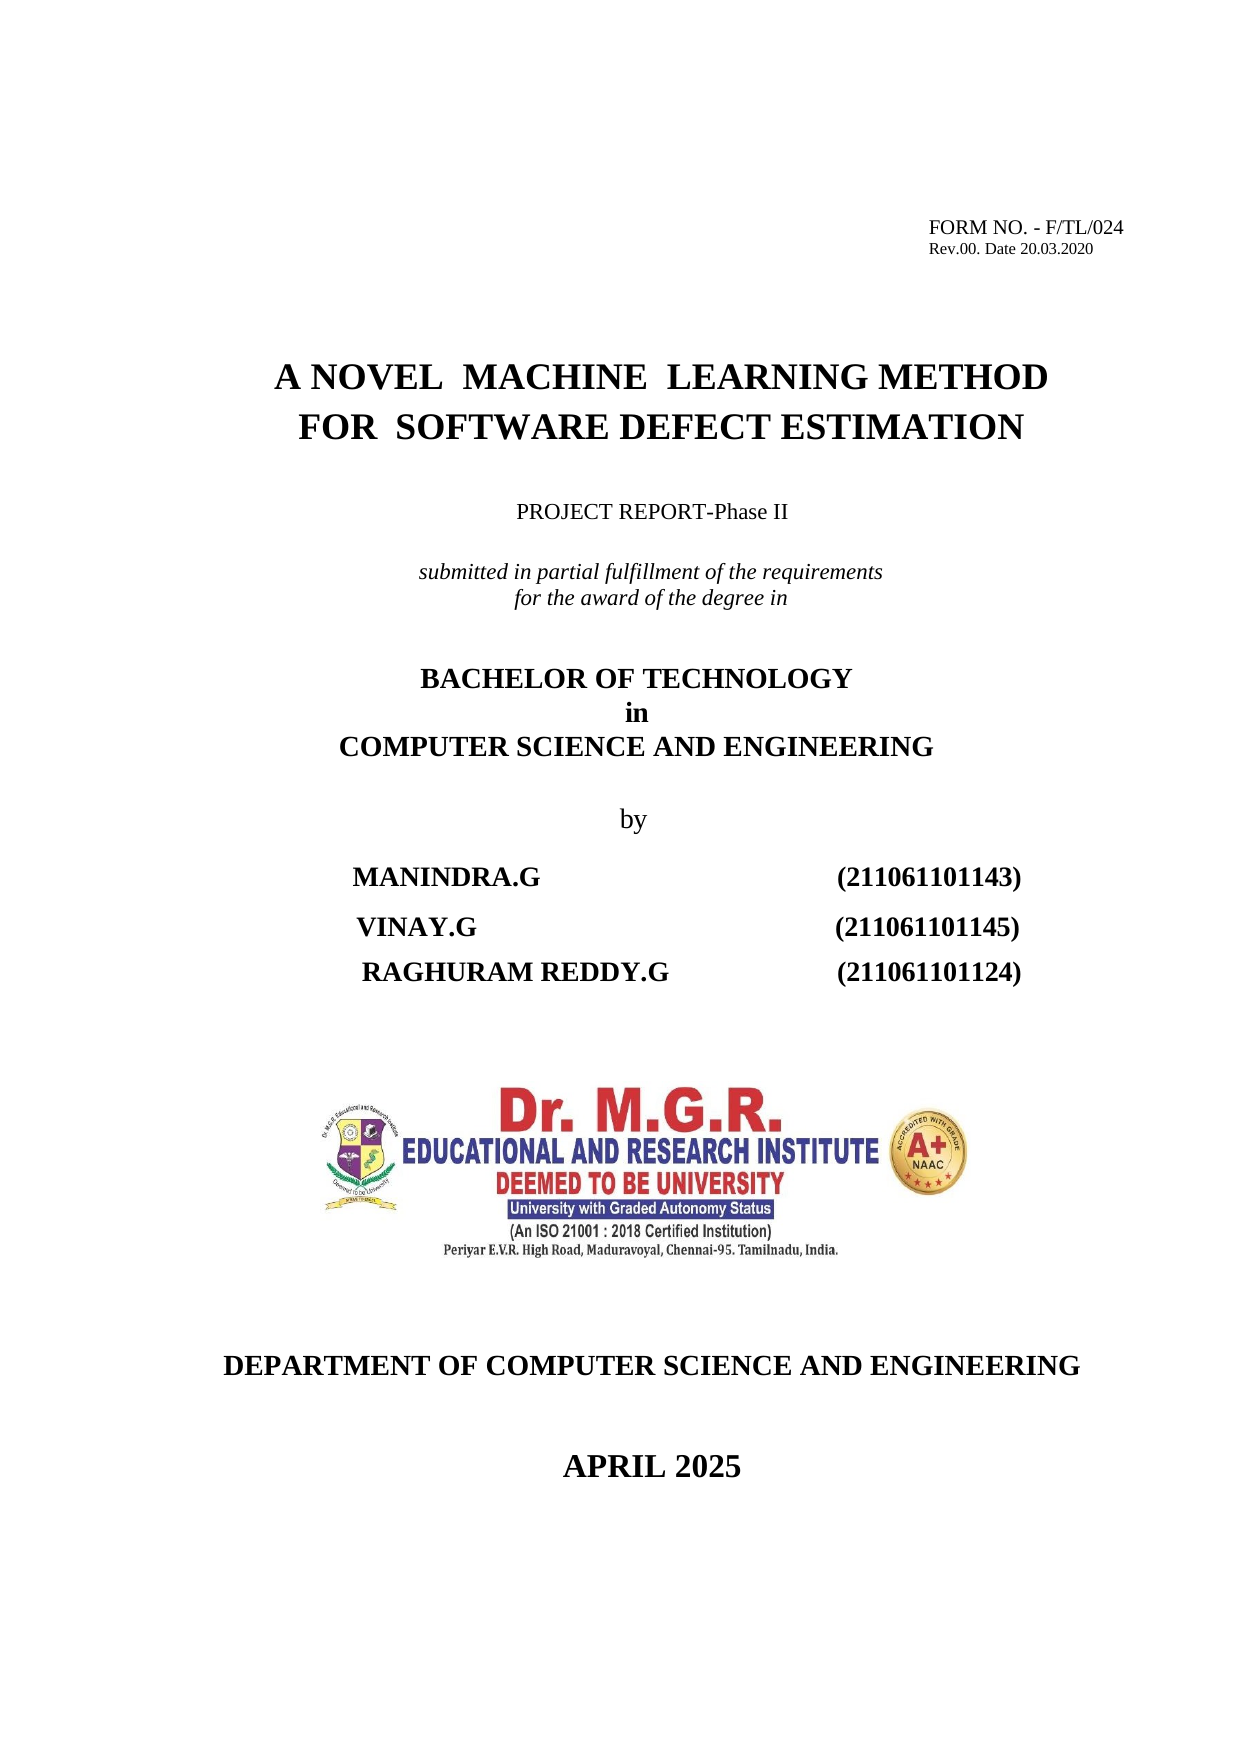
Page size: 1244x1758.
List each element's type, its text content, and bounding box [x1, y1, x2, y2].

text in [188, 696, 1086, 729]
table_cell (211061101124) [788, 950, 1027, 989]
subtitle A NOVEL MACHINE LEARNING METHOD FOR SOFTWARE DEFECT ESTIMATION [241, 354, 1082, 447]
text COMPUTER SCIENCE AND ENGINEERING [313, 729, 960, 763]
table_header MANINDRA.G [347, 861, 788, 902]
text Rev.00. Date 20.03.2020 [928, 239, 1137, 258]
text BACHELOR OF TECHNOLOGY [167, 662, 1106, 696]
table_cell (211061101145) [788, 902, 1027, 950]
table_header (211061101143) [788, 861, 1027, 902]
picture [320, 1081, 971, 1258]
text PROJECT REPORT-Phase II [167, 498, 1137, 524]
text FORM NO. - F/TL/024 [928, 215, 1137, 239]
table_cell VINAY.G [347, 902, 788, 950]
text for the award of the degree in [167, 584, 1137, 611]
text DEPARTMENT OF COMPUTER SCIENCE AND ENGINEERING [167, 1348, 1137, 1382]
table_cell RAGHURAM REDDY.G [347, 950, 788, 989]
text submitted in partial fulfillment of the requirements [167, 558, 1137, 584]
text by [167, 802, 1100, 834]
text APRIL 2025 [167, 1446, 1137, 1485]
